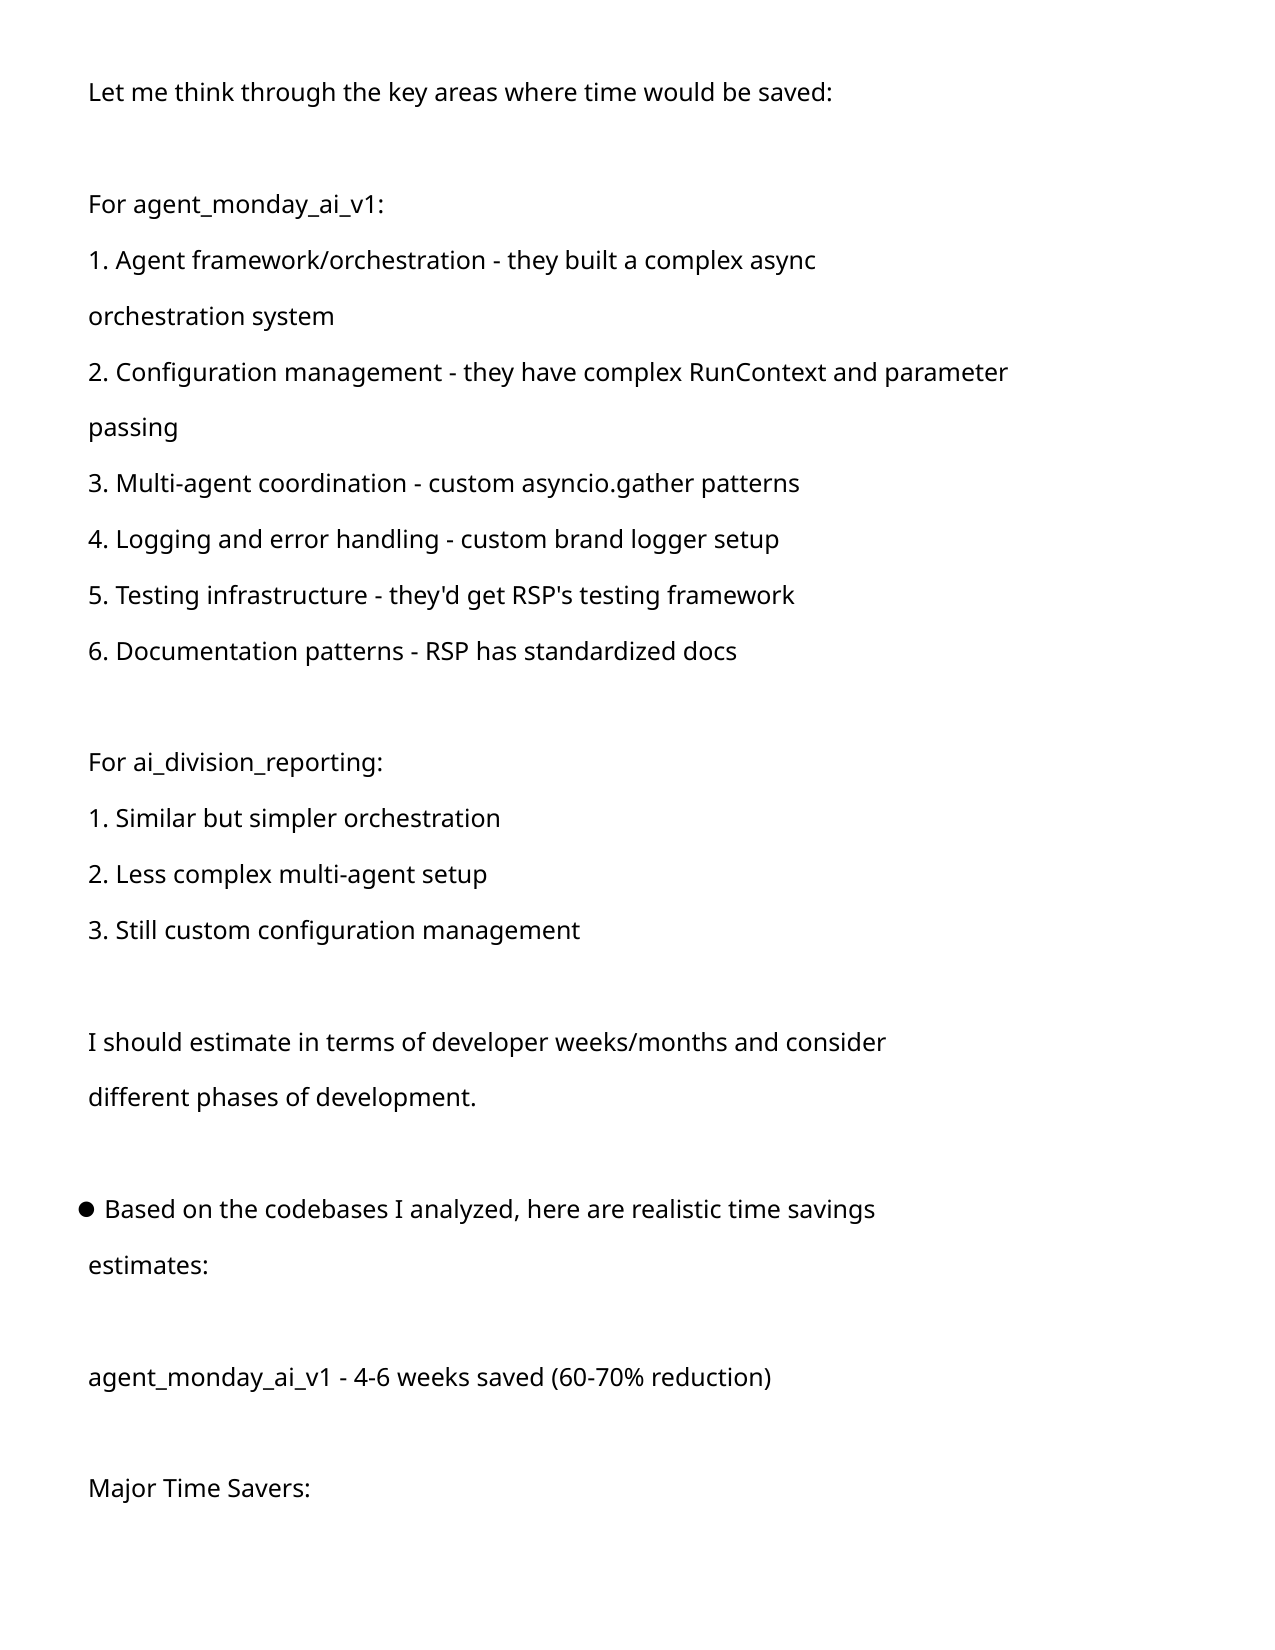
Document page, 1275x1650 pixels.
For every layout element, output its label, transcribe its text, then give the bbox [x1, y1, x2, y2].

text Major Time Savers: [75, 1471, 1200, 1505]
text Let me think through the key areas where time would be saved: [75, 75, 1200, 109]
text For agent_monday_ai_v1: [75, 187, 1200, 221]
text 2. Less complex multi-agent setup [75, 857, 1200, 891]
text 6. Documentation patterns - RSP has standardized docs [75, 633, 1200, 667]
text 1. Similar but simpler orchestration [75, 801, 1200, 835]
text estimates: [75, 1247, 1200, 1282]
text orchestration system [75, 298, 1200, 332]
text 5. Testing infrastructure - they'd get RSP's testing framework [75, 577, 1200, 612]
text 1. Agent framework/orchestration - they built a complex async [75, 242, 1200, 277]
text passing [75, 410, 1200, 444]
text 3. Multi-agent coordination - custom asyncio.gather patterns [75, 466, 1200, 500]
text ⏺ Based on the codebases I analyzed, here are realistic time savings [75, 1192, 1200, 1226]
text 3. Still custom configuration management [75, 912, 1200, 947]
text agent_monday_ai_v1 - 4-6 weeks saved (60-70% reduction) [75, 1359, 1200, 1393]
text For ai_division_reporting: [75, 745, 1200, 779]
text different phases of development. [75, 1080, 1200, 1114]
text 4. Logging and error handling - custom brand logger setup [75, 522, 1200, 556]
text I should estimate in terms of developer weeks/months and consider [75, 1024, 1200, 1058]
text 2. Configuration management - they have complex RunContext and parameter [75, 354, 1200, 388]
